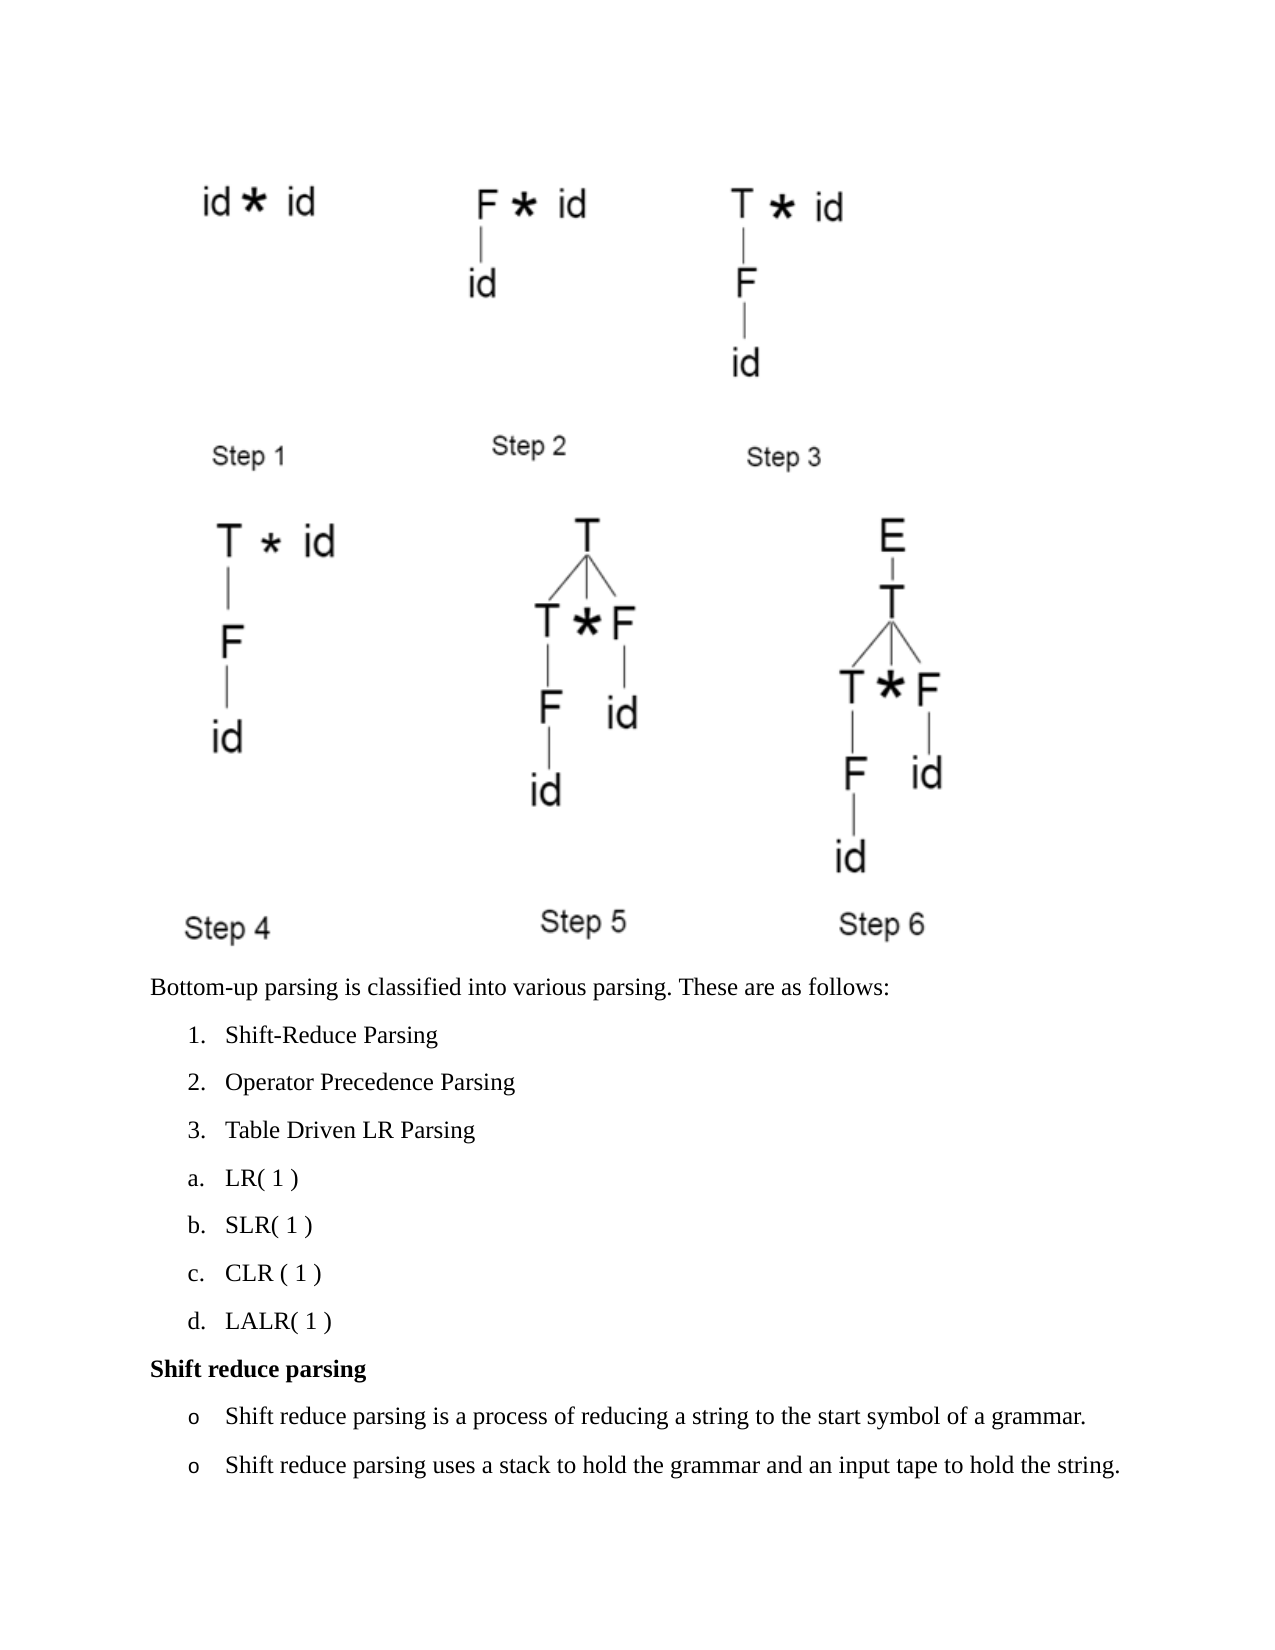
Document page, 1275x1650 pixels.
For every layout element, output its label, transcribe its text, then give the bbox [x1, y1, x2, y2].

picture [150, 480, 960, 954]
list SLR( 1 ) [187, 1211, 1125, 1239]
text Bottom-up parsing is classified into various parsing. These are as follows: [150, 972, 1125, 1001]
list LALR( 1 ) [187, 1306, 1125, 1335]
list Table Driven LR Parsing [187, 1115, 1125, 1144]
list Shift-Reduce Parsing [187, 1020, 1125, 1048]
picture [150, 150, 857, 479]
list Shift reduce parsing is a process of reducing a string to the start symbol of a grammar. [187, 1401, 1125, 1431]
list LR( 1 ) [187, 1163, 1125, 1192]
list CLR ( 1 ) [187, 1258, 1125, 1287]
list Operator Precedence Parsing [187, 1067, 1125, 1096]
text Shift reduce parsing [150, 1354, 1125, 1382]
list Shift reduce parsing uses a stack to hold the grammar and an input tape to hold the string. [187, 1450, 1125, 1479]
